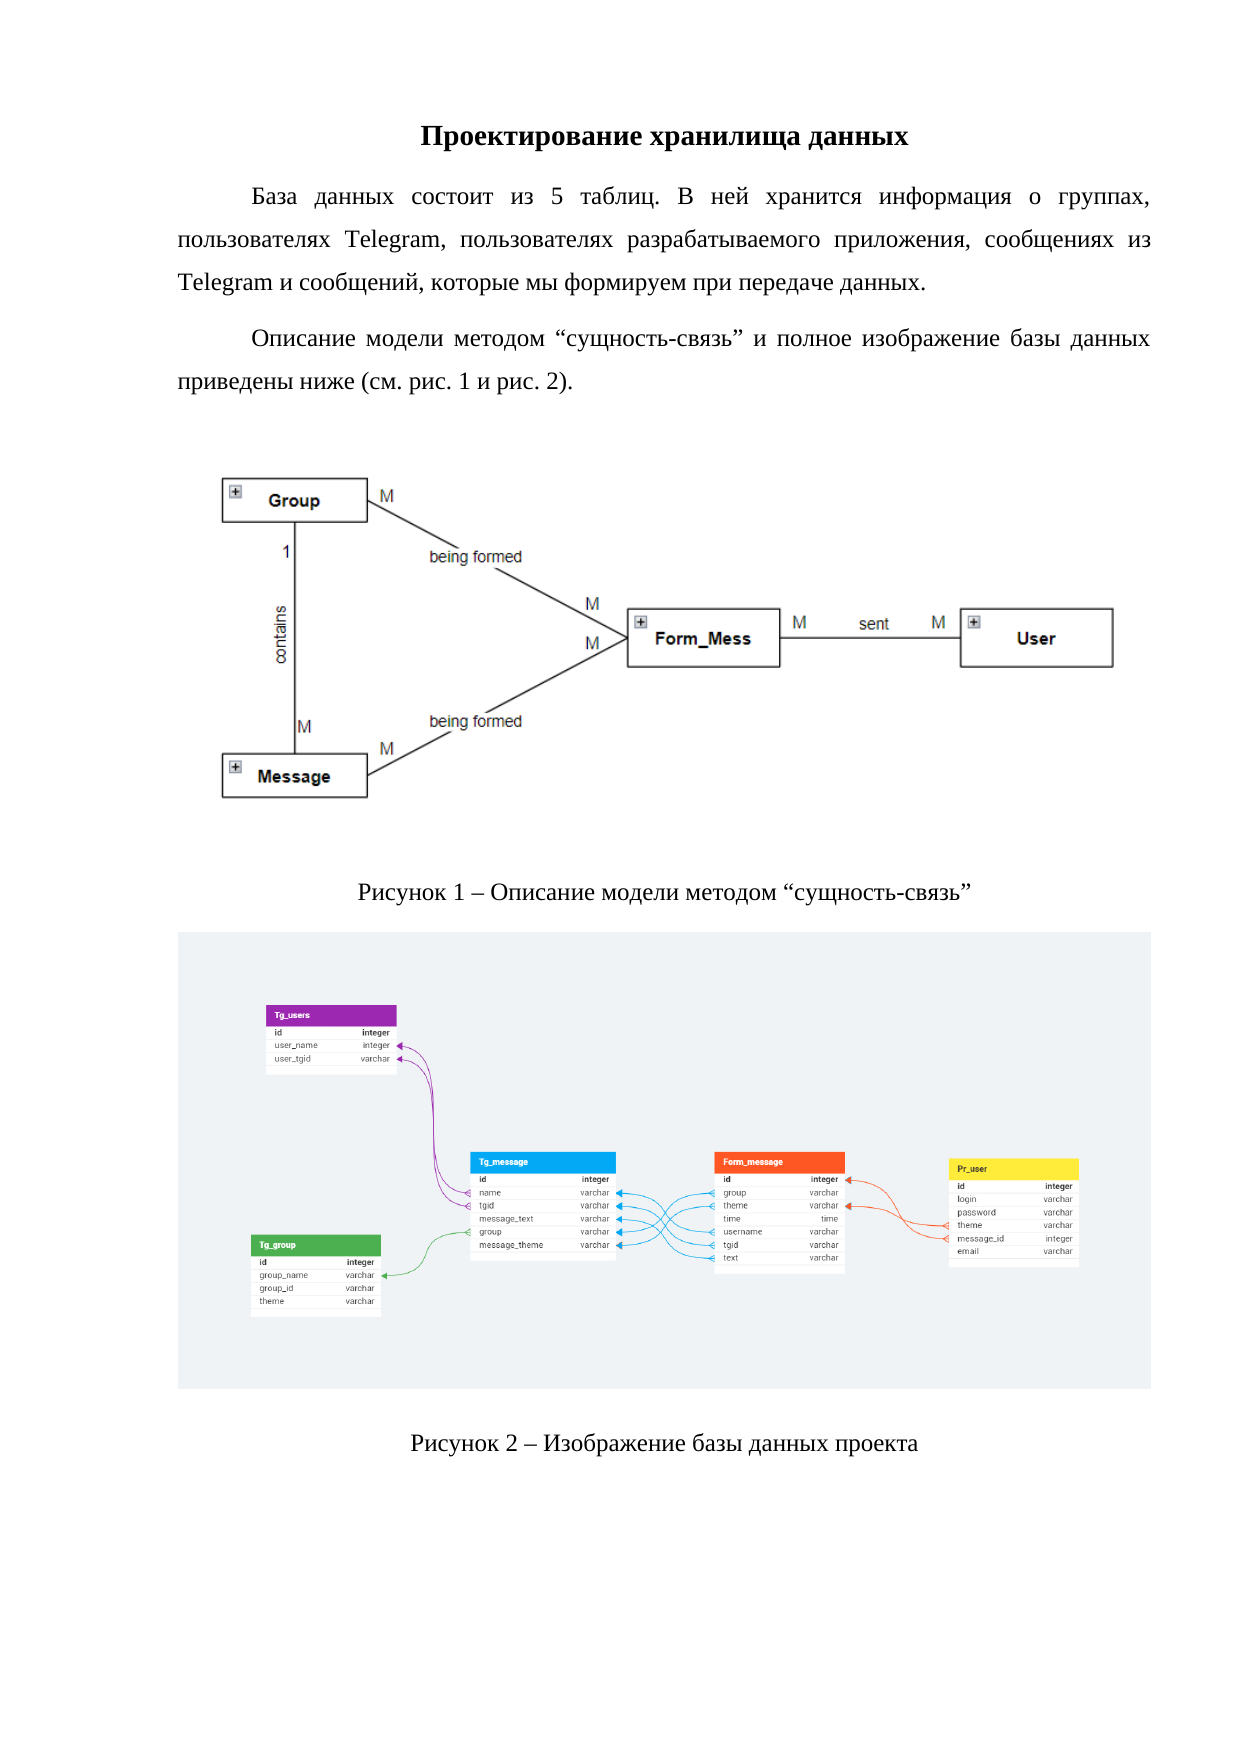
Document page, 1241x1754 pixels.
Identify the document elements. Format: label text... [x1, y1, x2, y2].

text Рисунок 2 – Изображение базы данных проекта [177, 1428, 1152, 1457]
text Рисунок 1 – Описание модели методом “сущность-связь” [177, 877, 1152, 906]
text Проектирование хранилища данных [177, 118, 1152, 152]
picture [178, 932, 1151, 1389]
picture [177, 421, 1152, 851]
text База данных состоит из 5 таблиц. В ней хранится информация о группах, пользователях Telegram, пользователях разрабатываемого приложения, сообщениях из Telegram и сообщений, которые мы формируем при передаче данных. [177, 181, 1152, 296]
text Описание модели методом “сущность-связь” и полное изображение базы данных приведены ниже (см. рис. 1 и рис. 2). [177, 323, 1152, 395]
